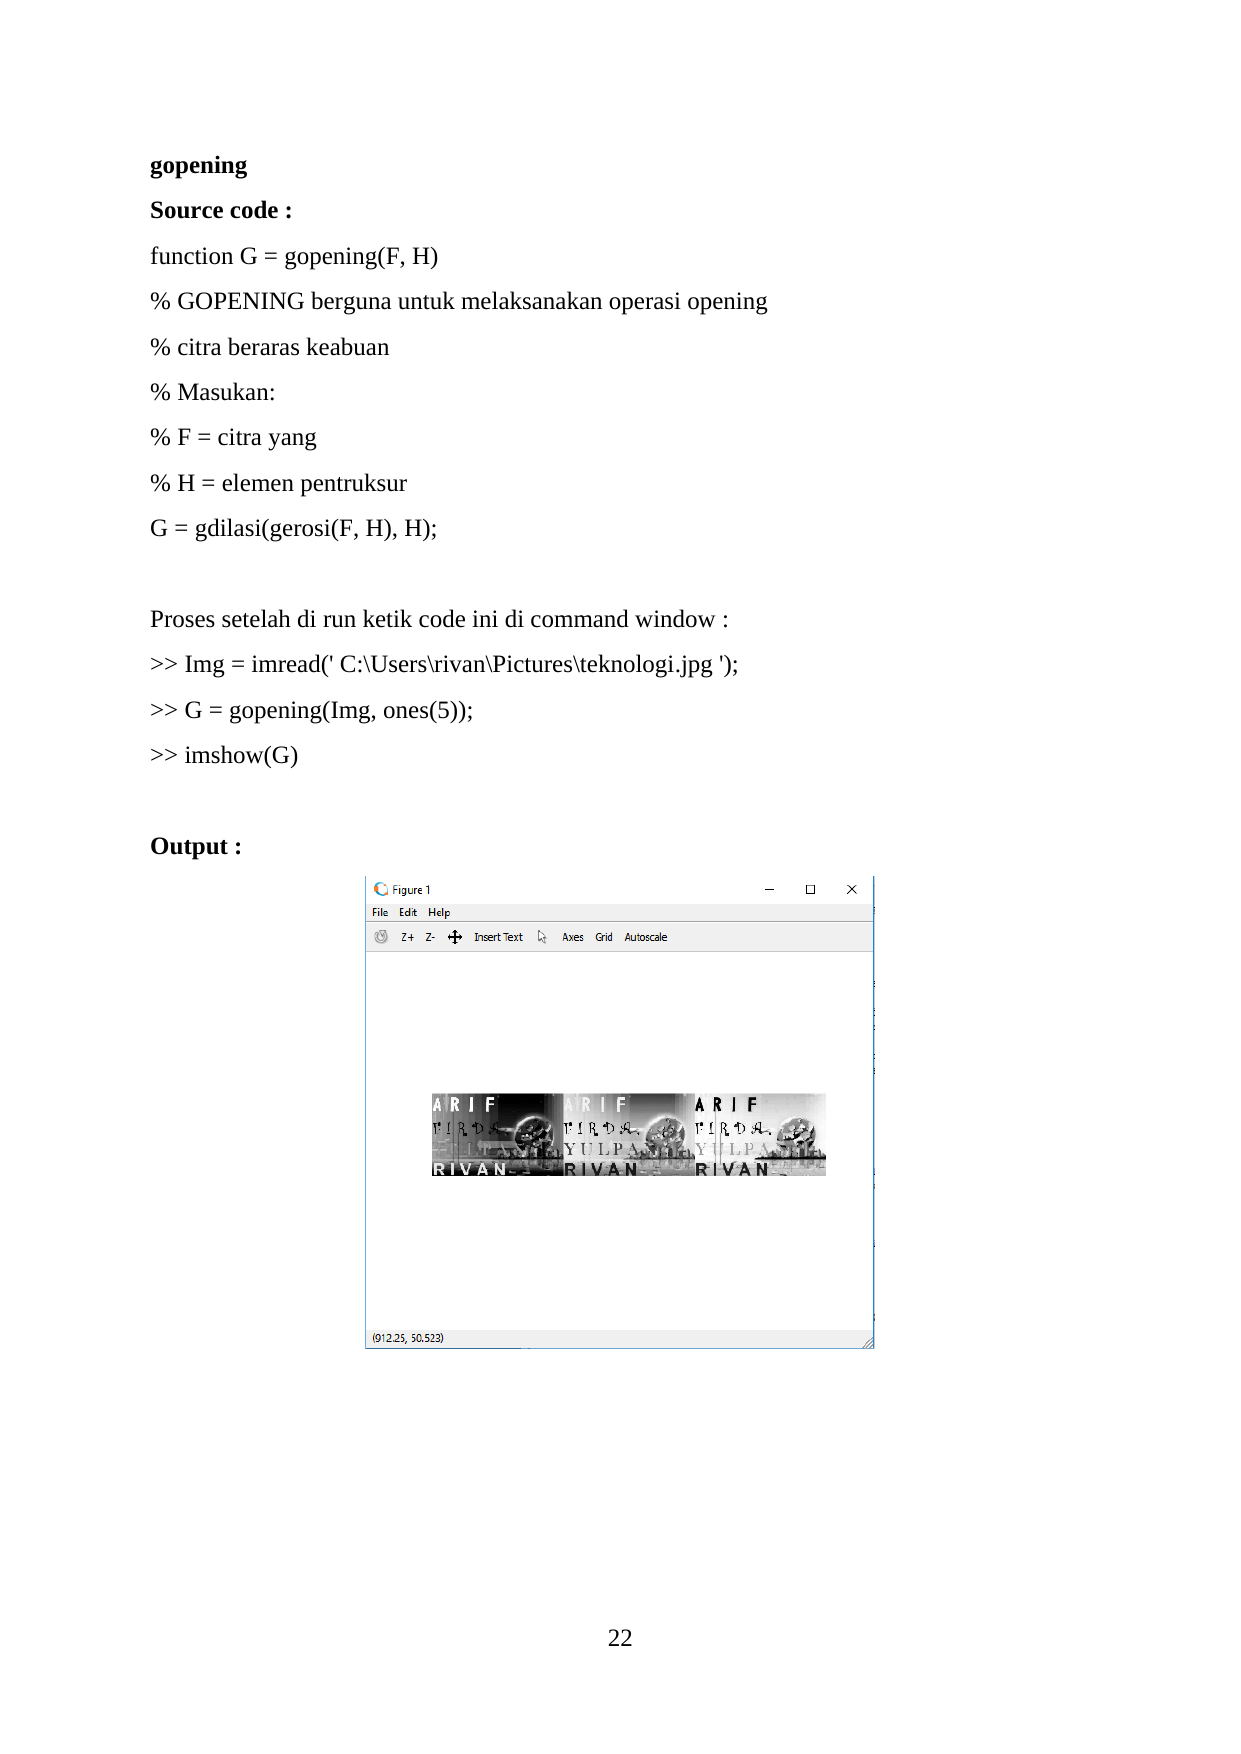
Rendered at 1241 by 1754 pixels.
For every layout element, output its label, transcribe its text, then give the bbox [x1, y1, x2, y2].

text function G = gopening(F, H) [150, 241, 1090, 269]
text Output : [150, 831, 1090, 860]
text Proses setelah di run ketik code ini di command window : [150, 604, 1090, 633]
text Source code : [150, 195, 1090, 224]
text >> G = gopening(Img, ones(5)); [150, 695, 1090, 724]
text >> imshow(G) [150, 740, 1090, 769]
text % GOPENING berguna untuk melaksanakan operasi opening [150, 286, 1090, 315]
picture [365, 876, 875, 1349]
text >> Img = imread(' C:\Users\rivan\Pictures\teknologi.jpg '); [150, 649, 1090, 678]
text % citra beraras keabuan [150, 332, 1090, 360]
text % H = elemen pentruksur [150, 468, 1090, 497]
text gopening [150, 150, 1090, 179]
text G = gdilasi(gerosi(F, H), H); [150, 513, 1090, 542]
text % Masukan: [150, 377, 1090, 406]
text % F = citra yang [150, 422, 1090, 451]
